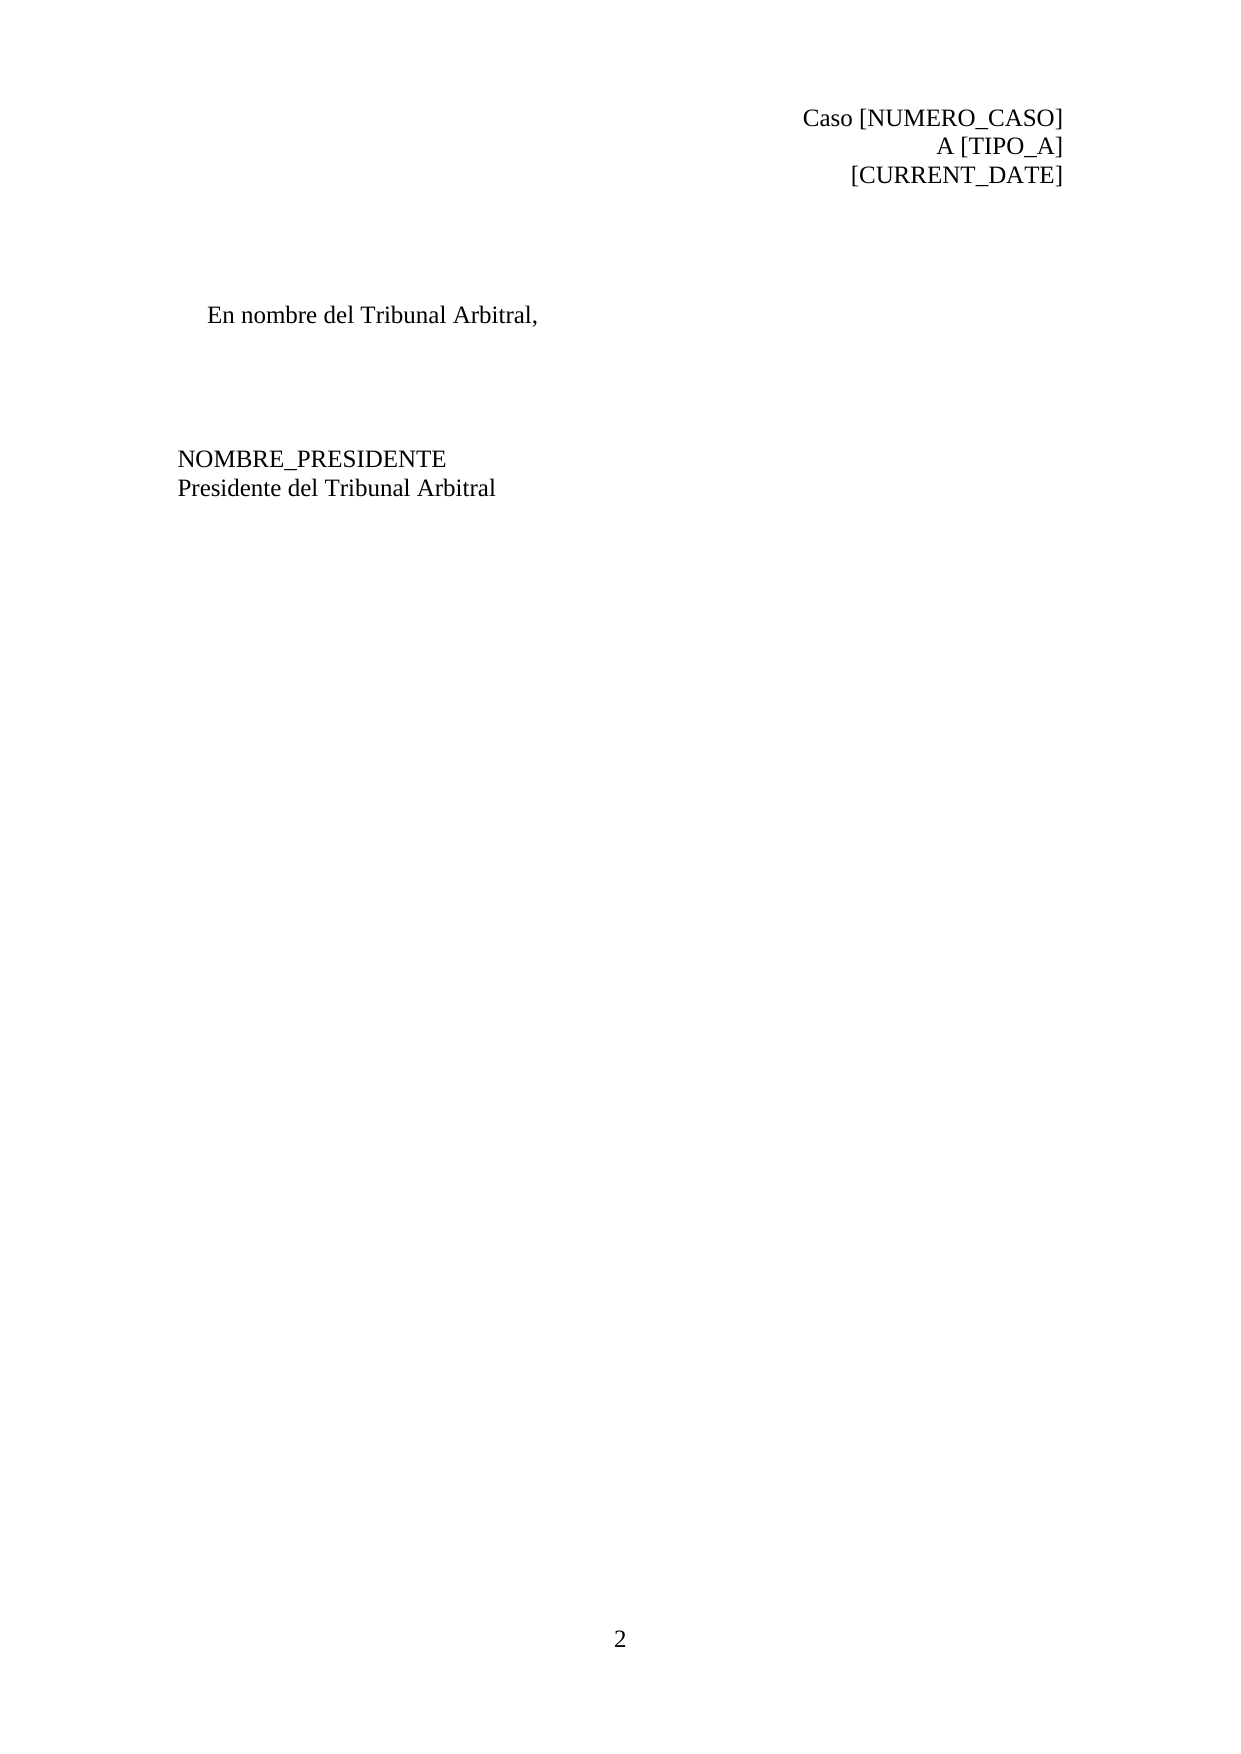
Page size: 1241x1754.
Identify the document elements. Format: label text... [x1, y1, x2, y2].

text Presidente del Tribunal Arbitral [177, 473, 1063, 501]
text En nombre del Tribunal Arbitral, [207, 300, 1063, 329]
text NOMBRE_PRESIDENTE [177, 444, 1063, 473]
